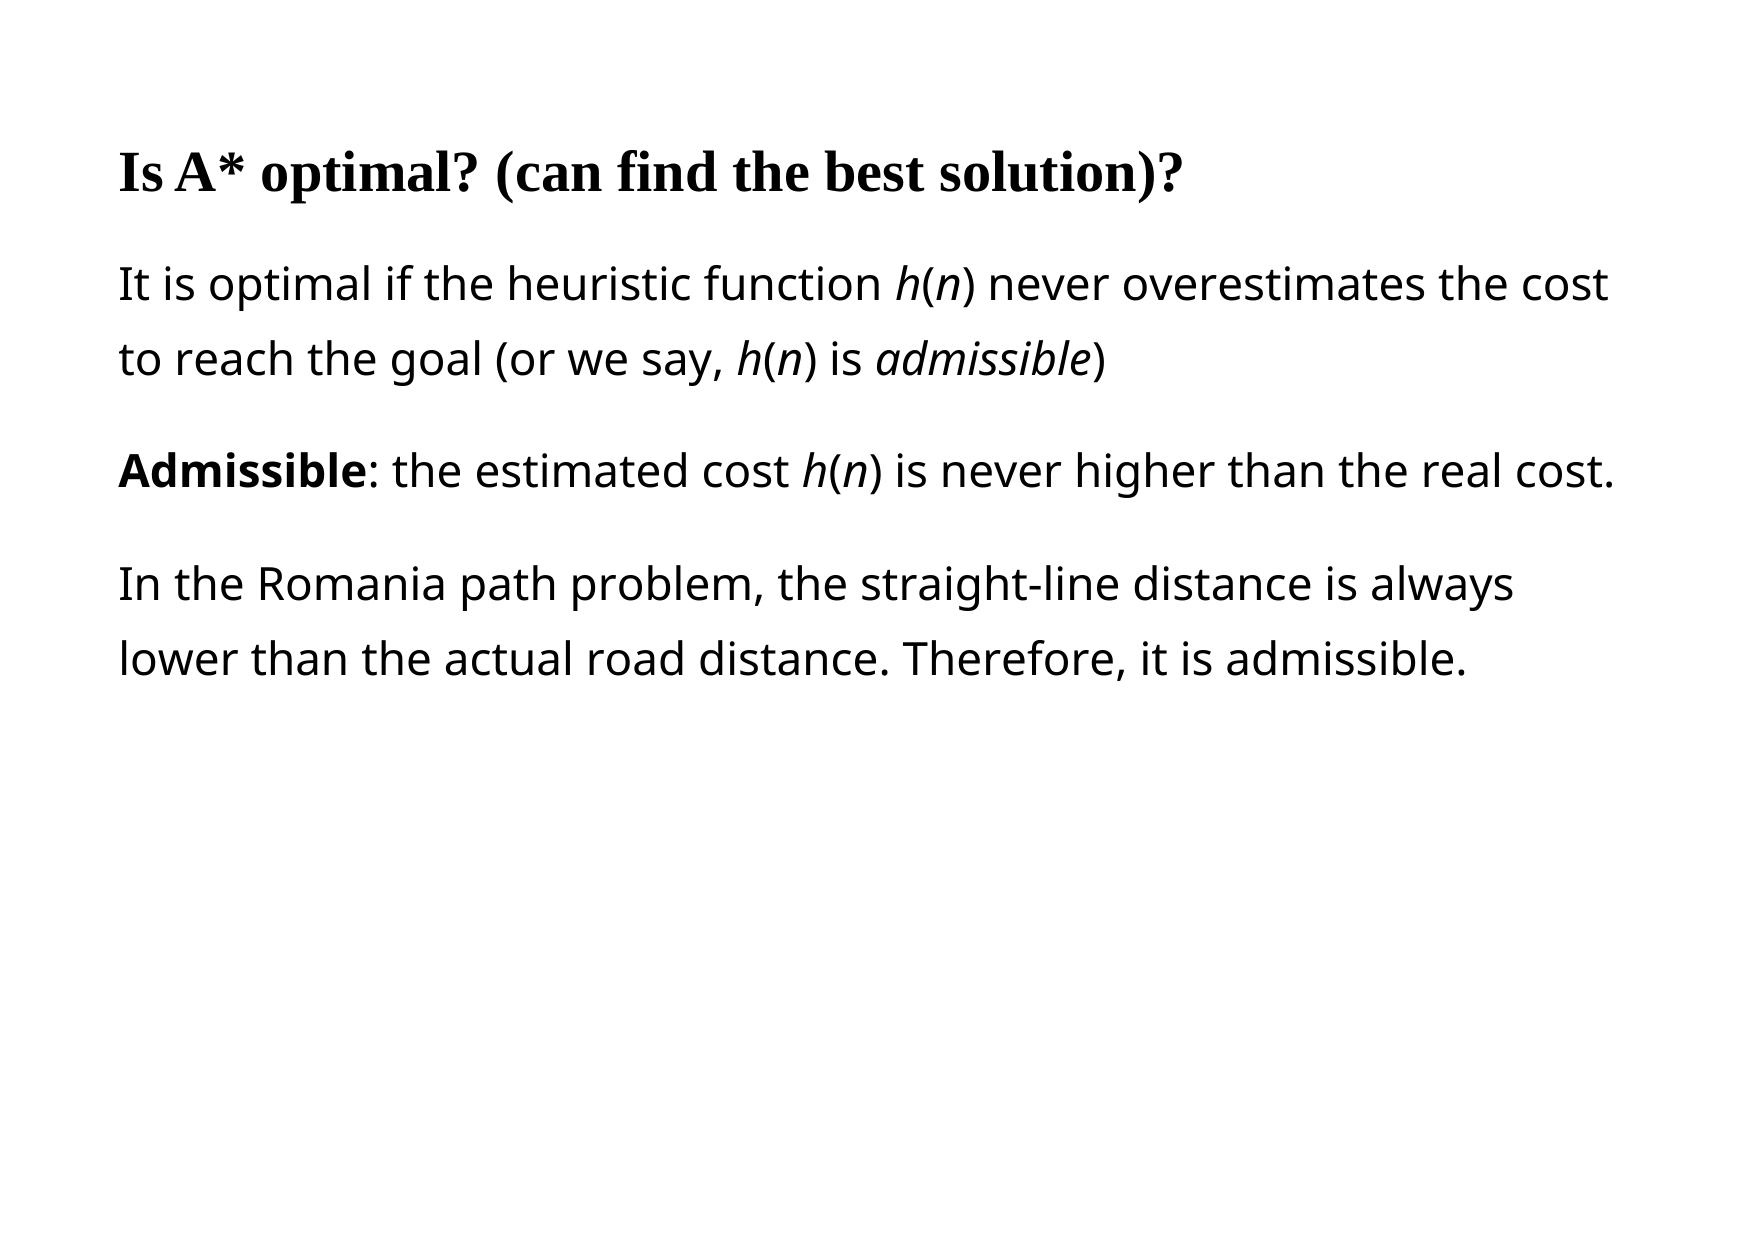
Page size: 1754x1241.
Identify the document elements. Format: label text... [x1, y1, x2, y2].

text In the Romania path problem, the straight-line distance is always lower than the actual road distance. Therefore, it is admissible. [118, 545, 1636, 695]
text It is optimal if the heuristic function h(n) never overestimates the cost to reach the goal (or we say, h(n) is admissible) [118, 245, 1636, 395]
text Admissible: the estimated cost h(n) is never higher than the real cost. [118, 433, 1636, 508]
text Is A* optimal? (can find the best solution)? [118, 133, 1636, 208]
